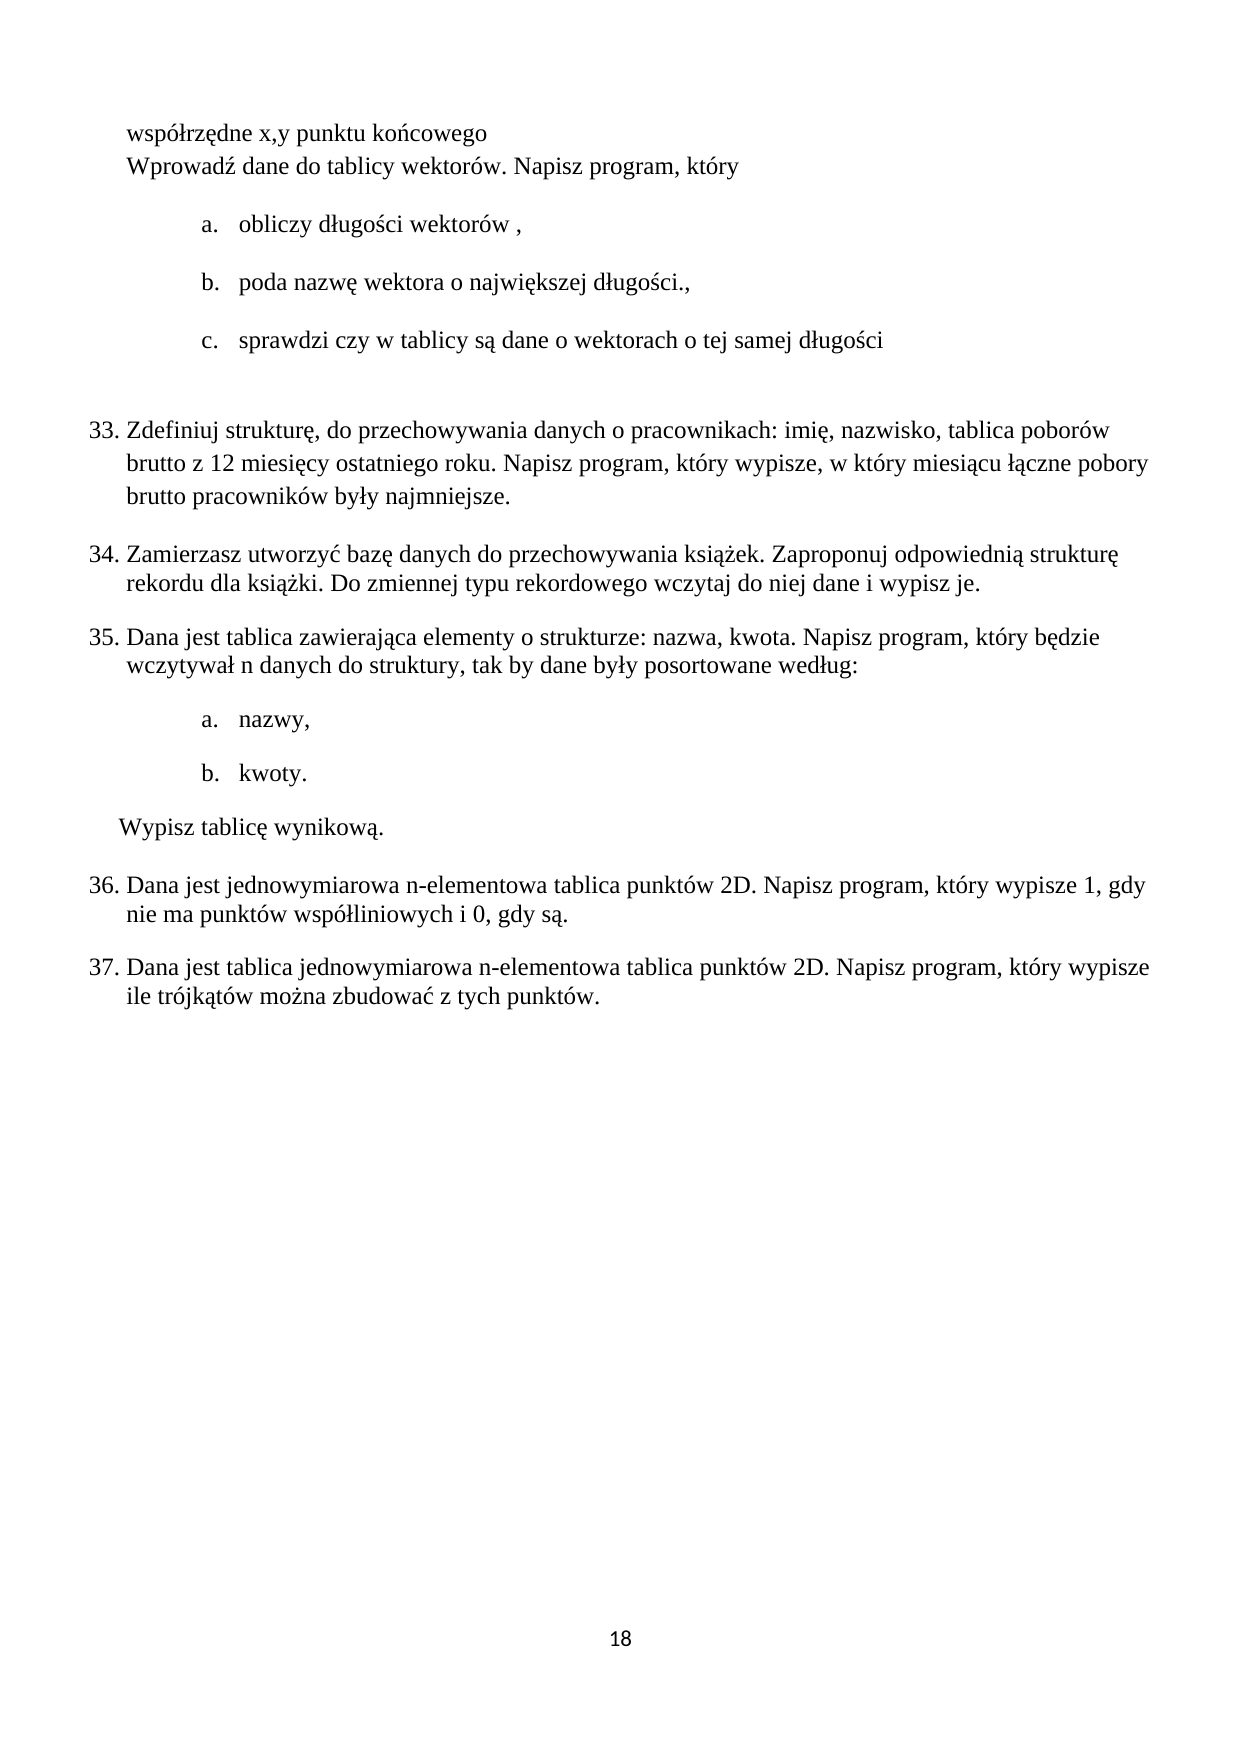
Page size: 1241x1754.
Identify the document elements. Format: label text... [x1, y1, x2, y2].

list nazwy, [201, 704, 1152, 733]
list Zamierzasz utworzyć bazę danych do przechowywania książek. Zaproponuj odpowiednią strukturę rekordu dla książki. Do zmiennej typu rekordowego wczytaj do niej dane i wypisz je. [89, 539, 1152, 597]
list Dana jest tablica zawierająca elementy o strukturze: nazwa, kwota. Napisz program, który będzie wczytywał n danych do struktury, tak by dane były posortowane według: [89, 622, 1152, 679]
list sprawdzi czy w tablicy są dane o wektorach o tej samej długości [201, 325, 1152, 386]
list Dana jest tablica jednowymiarowa n-elementowa tablica punktów 2D. Napisz program, który wypisze ile trójkątów można zbudować z tych punktów. [89, 952, 1152, 1010]
list kwoty. [201, 758, 1152, 787]
list poda nazwę wektora o największej długości., [201, 267, 1152, 296]
list Zdefiniuj strukturę, do przechowywania danych o pracownikach: imię, nazwisko, tablica poborów brutto z 12 miesięcy ostatniego roku. Napisz program, który wypisze, w który miesiącu łączne pobory brutto pracowników były najmniejsze. [89, 415, 1152, 510]
list Dana jest jednowymiarowa n-elementowa tablica punktów 2D. Napisz program, który wypisze 1, gdy nie ma punktów współliniowych i 0, gdy są. [89, 870, 1152, 927]
text Wypisz tablicę wynikową. [89, 812, 1152, 841]
list obliczy długości wektorów , [201, 209, 1152, 238]
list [89, 118, 1152, 180]
